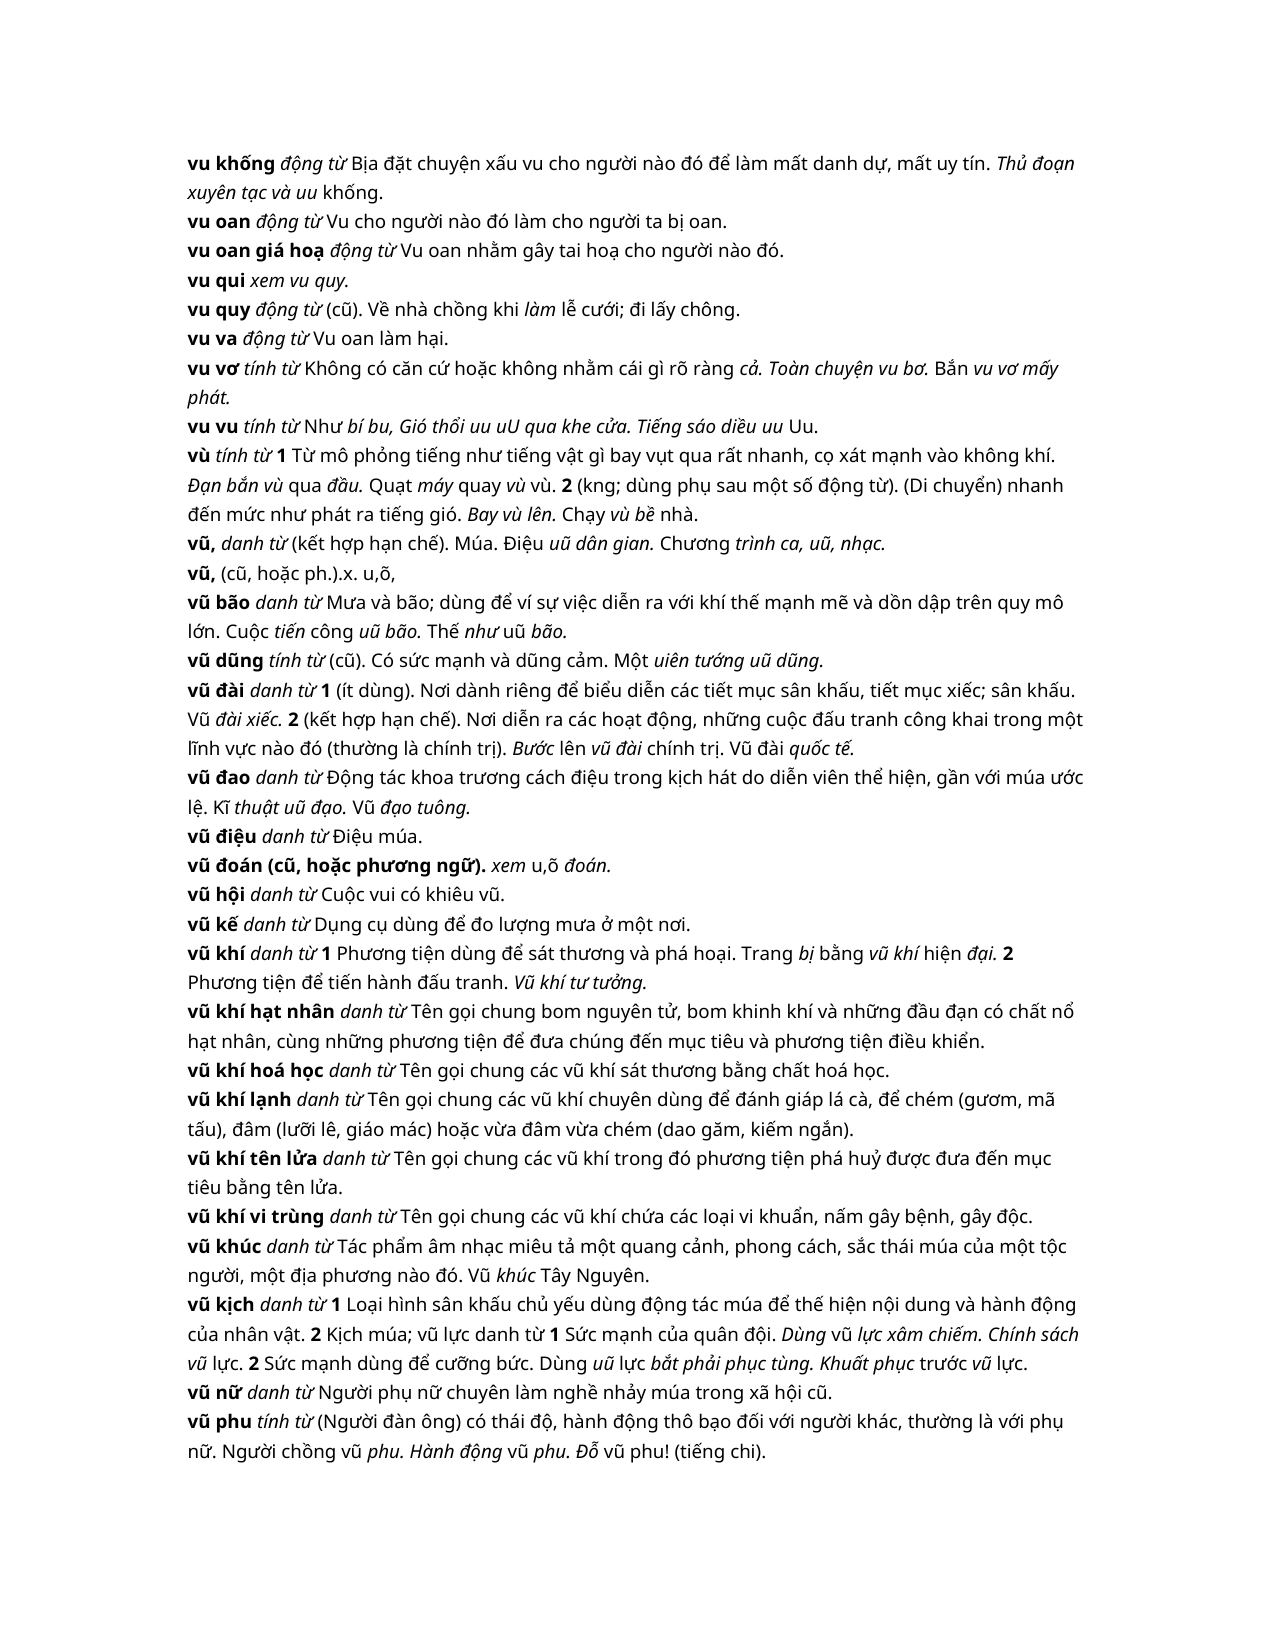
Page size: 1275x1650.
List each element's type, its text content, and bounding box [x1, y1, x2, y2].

text trợ từ (khẩu ngữ). 1 (dùng ở cuối câu). Từ biểu thị ý yêu cầu thân mật hoặc tha thiết một việc gì đó cho mình hay cho người có quan hệ thân thiết với mình. Chờ tôi uới! Cứu tôi uới! Anh cho nó đi uới! 2 (thường dùng xen giữa hai thành tố bị tách rời ra của một từ song tiết hoặc một tổ hợp). Từ biểu thị nhấn mạnh ý chê bai, trách móc, không hài lòng. Con với cái, chán quá! Học với hành gì mà lười thế? Làm với ăn như thế này à? Cần thì mua cho rồi, còn đắt uới rẻ! với lại kết từ Tổ hợp biểu thị điều sắp nêu ra là thêm một lẽ, bổ sung cho lí do vừa nói đến để càng có thể khẳng định điều muốn nói. Anh đừng lo cho cháu, đi đâu cũng có bạn bè, với lại nó cũng khôn rồi. Việc khó lắm, với lại cũng không nên. với động từ 1 Lấy bớt ra một phần ở đồ đụng này chuyển sang đồ đựng khác. Vợi nước trong chum ra chậu thau. 2 Ở tình trạng giảm bớt đi so với trước. Đến trưa, chợ đã uợi người. Đống củi vợi đi một nửa. Nói ra cho uợi nỗi đau khổ trong lòng. vờn động từ Lượn qua lại trước mặt một đối tượng nào đó với những động tác tựa như đùa giỡn, lúc thì áp vào, chụp lấy, lúc thì buông ra ngay. Mèo vờn chuột. Bướm uờn hoa. Hai đô vật đang UỜn nhau. vớt động từ 1 Lấy từ dưới nước lên. Vớt bòo. Vớt cá bột. Vớt người chết đuối. 2 Lấy thêm cho đỗ, mặc dù còn thiếu điểm chút ít trong thi cử. Vớt hai thí sinh. Đỗ uớt. 3 (thường dùng phụ sau động từ). Từ biếu thị ý cố làm thêm để được chút nào hay chút ấy. Cấy vớt một vụ lúa. Nói uớt mấy câu để chữa thẹn. vớt vát động từ Lấy, giữ lại một phân nào, không để bị mất mát hết. Nhà cháy sạch, may mà vớt uát được ít quần áo. Nói uài câu vớt vát để giữ thể diện. vợt I danh từ 1 Đồ dùng làm bằng tấm lưới hoặc vải thưa khâu vào một cái vòng có cán, để bắt cá, tôm, bướm, v.v. Vợt bắt bướm. Bắt cá bằng vợt. 2 Dụng cụ thể thao gồm một mặt hình bầu dục gắn vào cán, dùng để đánh bóng bàn, cầu lông, quần vợt. Vợt bóng bàn. II động từ Bắt bằng vợt. ĐÐỉ vợt cá. vu động từ Bịa ra rằng người khác đã làm điều xấu, việc xấu nào đó để làm hại người ta. Bị uu là ăn cắp. Vụ cho tội tham ô. Nói uu. vu cáo động từ Bịa đặt chuyện xấu để buộc tội người nào đó. Bác bỏ lời uu cáo. vu hồi động từ 1 (ít dùng). Vòng qua, đi vòng qua. Đường uu hồi. 2 Đánh vòng. Thế trận uu hồi. Những mũi vu hồi chặn địch rút chạy. vu khoát tính từ (ít dùng). Viễn vông, không thực tế. Điều vu khoát. vu khống động từ Bịa đặt chuyện xấu vu cho người nào đó để làm mất danh dự, mất uy tín. Thủ đoạn xuyên tạc và uu khống. vu oan động từ Vu cho người nào đó làm cho người ta bị oan. vu oan giá hoạ động từ Vu oan nhằm gây tai hoạ cho người nào đó. vu qui xem vu quy. vu quy động từ (cũ). Về nhà chồng khi làm lễ cưới; đi lấy chông. vu va động từ Vu oan làm hại. vu vơ tính từ Không có căn cứ hoặc không nhằm cái gì rõ ràng cả. Toàn chuyện vu bơ. Bắn vu vơ mấy phát. vu vu tính từ Như bí bu, Gió thổi uu uU qua khe cửa. Tiếng sáo diều uu Uu. vù tính từ 1 Từ mô phỏng tiếng như tiếng vật gì bay vụt qua rất nhanh, cọ xát mạnh vào không khí. Đạn bắn vù qua đầu. Quạt máy quay vù vù. 2 (kng; dùng phụ sau một số động từ). (Di chuyển) nhanh đến mức như phát ra tiếng gió. Bay vù lên. Chạy vù bề nhà. vũ, danh từ (kết hợp hạn chế). Múa. Điệu uũ dân gian. Chương trình ca, uũ, nhạc. vũ, (cũ, hoặc ph.).x. u,õ, vũ bão danh từ Mưa và bão; dùng để ví sự việc diễn ra với khí thế mạnh mẽ và dồn dập trên quy mô lớn. Cuộc tiến công uũ bão. Thế như uũ bão. vũ dũng tính từ (cũ). Có sức mạnh và dũng cảm. Một uiên tướng uũ dũng. vũ đài danh từ 1 (ít dùng). Nơi dành riêng để biểu diễn các tiết mục sân khấu, tiết mục xiếc; sân khấu. Vũ đài xiếc. 2 (kết hợp hạn chế). Nơi diễn ra các hoạt động, những cuộc đấu tranh công khai trong một lĩnh vực nào đó (thường là chính trị). Bước lên vũ đài chính trị. Vũ đài quốc tế. vũ đao danh từ Động tác khoa trương cách điệu trong kịch hát do diễn viên thể hiện, gần với múa ước lệ. Kĩ thuật uũ đạo. Vũ đạo tuông. vũ điệu danh từ Điệu múa. vũ đoán (cũ, hoặc phương ngữ). xem u,õ đoán. vũ hội danh từ Cuộc vui có khiêu vũ. vũ kế danh từ Dụng cụ dùng để đo lượng mưa ở một nơi. vũ khí danh từ 1 Phương tiện dùng để sát thương và phá hoại. Trang bị bằng vũ khí hiện đại. 2 Phương tiện để tiến hành đấu tranh. Vũ khí tư tưởng. vũ khí hạt nhân danh từ Tên gọi chung bom nguyên tử, bom khinh khí và những đầu đạn có chất nổ hạt nhân, cùng những phương tiện để đưa chúng đến mục tiêu và phương tiện điều khiển. vũ khí hoá học danh từ Tên gọi chung các vũ khí sát thương bằng chất hoá học. vũ khí lạnh danh từ Tên gọi chung các vũ khí chuyên dùng để đánh giáp lá cà, để chém (gươm, mã tấu), đâm (lưỡi lê, giáo mác) hoặc vừa đâm vừa chém (dao găm, kiếm ngắn). vũ khí tên lửa danh từ Tên gọi chung các vũ khí trong đó phương tiện phá huỷ được đưa đến mục tiêu bằng tên lửa. vũ khí vi trùng danh từ Tên gọi chung các vũ khí chứa các loại vi khuẩn, nấm gây bệnh, gây độc. vũ khúc danh từ Tác phẩm âm nhạc miêu tả một quang cảnh, phong cách, sắc thái múa của một tộc người, một địa phương nào đó. Vũ khúc Tây Nguyên. vũ kịch danh từ 1 Loại hình sân khấu chủ yếu dùng động tác múa để thế hiện nội dung và hành động của nhân vật. 2 Kịch múa; vũ lực danh từ 1 Sức mạnh của quân đội. Dùng vũ lực xâm chiếm. Chính sách vũ lực. 2 Sức mạnh dùng để cưỡng bức. Dùng uũ lực bắt phải phục tùng. Khuất phục trước vũ lực. vũ nữ danh từ Người phụ nữ chuyên làm nghề nhảy múa trong xã hội cũ. vũ phu tính từ (Người đàn ông) có thái độ, hành động thô bạo đối với người khác, thường là với phụ nữ. Người chồng vũ phu. Hành động vũ phu. Đỗ vũ phu! (tiếng chi). [187, 150, 1087, 1463]
